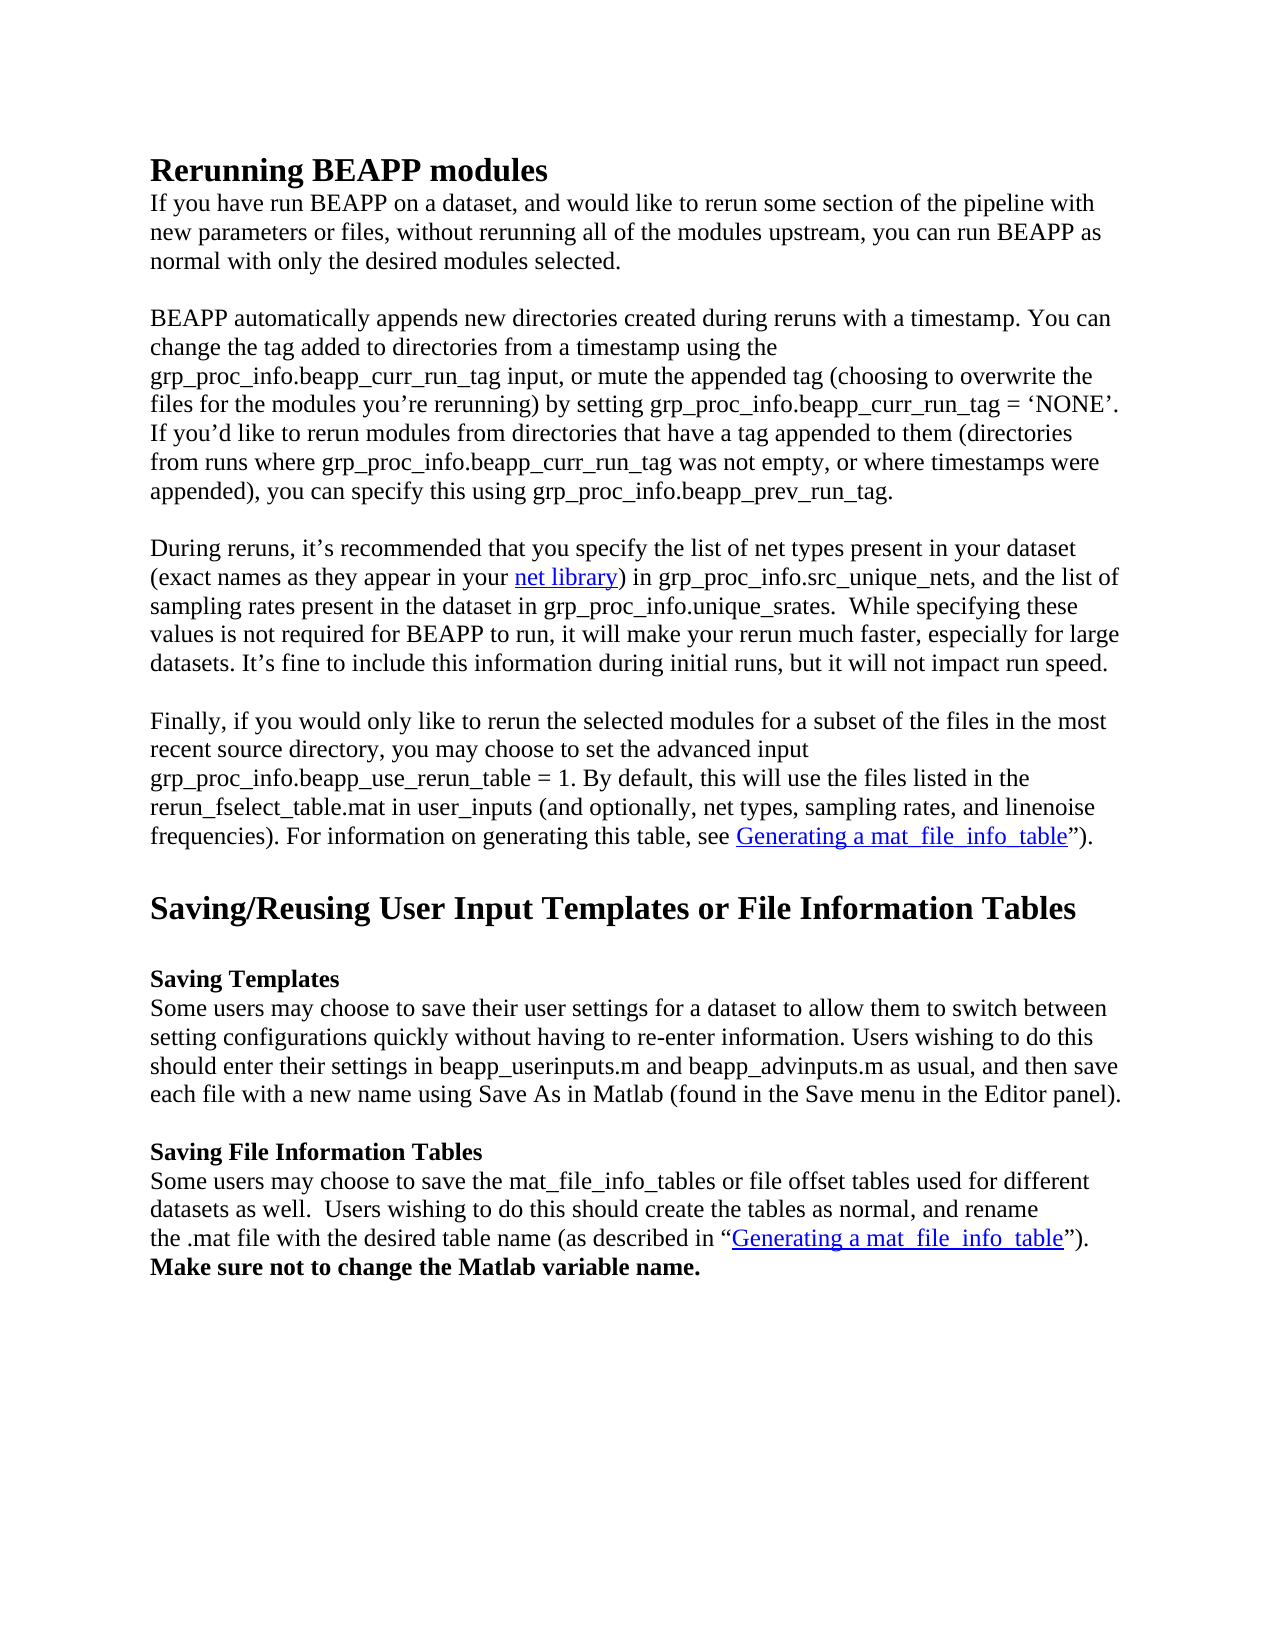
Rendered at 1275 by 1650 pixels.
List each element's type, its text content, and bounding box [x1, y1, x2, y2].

text If you have run BEAPP on a dataset, and would like to rerun some section of the pipeline with new parameters or files, without rerunning all of the modules upstream, you can run BEAPP as normal with only the desired modules selected. [150, 188, 1125, 274]
text Some users may choose to save their user settings for a dataset to allow them to switch between setting configurations quickly without having to re-enter information. Users wishing to do this should enter their settings in beapp_userinputs.m and beapp_advinputs.m as usual, and then save each file with a new name using Save As in Matlab (found in the Save menu in the Editor panel). [150, 993, 1125, 1108]
text Saving/Reusing User Input Templates or File Information Tables [150, 888, 1125, 926]
text Finally, if you would only like to rerun the selected modules for a subset of the files in the most recent source directory, you may choose to set the advanced input grp_proc_info.beapp_use_rerun_table = 1. By default, this will use the files listed in the rerun_fselect_table.mat in user_inputs (and optionally, net types, sampling rates, and linenoise frequencies). For information on generating this table, see Generating a mat_file_info_table”). [150, 706, 1125, 849]
text During reruns, it’s recommended that you specify the list of net types present in your dataset (exact names as they appear in your net library) in grp_proc_info.src_unique_nets, and the list of sampling rates present in the dataset in grp_proc_info.unique_srates. While specifying these values is not required for BEAPP to run, it will make your rerun much faster, especially for large datasets. It’s fine to include this information during initial runs, but it will not impact run speed. [150, 533, 1125, 677]
text BEAPP automatically appends new directories created during reruns with a timestamp. You can change the tag added to directories from a timestamp using the grp_proc_info.beapp_curr_run_tag input, or mute the appended tag (choosing to overwrite the files for the modules you’re rerunning) by setting grp_proc_info.beapp_curr_run_tag = ‘NONE’. If you’d like to rerun modules from directories that have a tag appended to them (directories from runs where grp_proc_info.beapp_curr_run_tag was not empty, or where timestamps were appended), you can specify this using grp_proc_info.beapp_prev_run_tag. [150, 303, 1125, 504]
text Some users may choose to save the mat_file_info_tables or file offset tables used for different datasets as well. Users wishing to do this should create the tables as normal, and rename the .mat file with the desired table name (as described in “Generating a mat_file_info_table”). Make sure not to change the Matlab variable name. [150, 1166, 1125, 1281]
text Saving Templates [150, 964, 1125, 993]
text Rerunning BEAPP modules [150, 150, 1125, 188]
text Saving File Information Tables [150, 1137, 1125, 1166]
